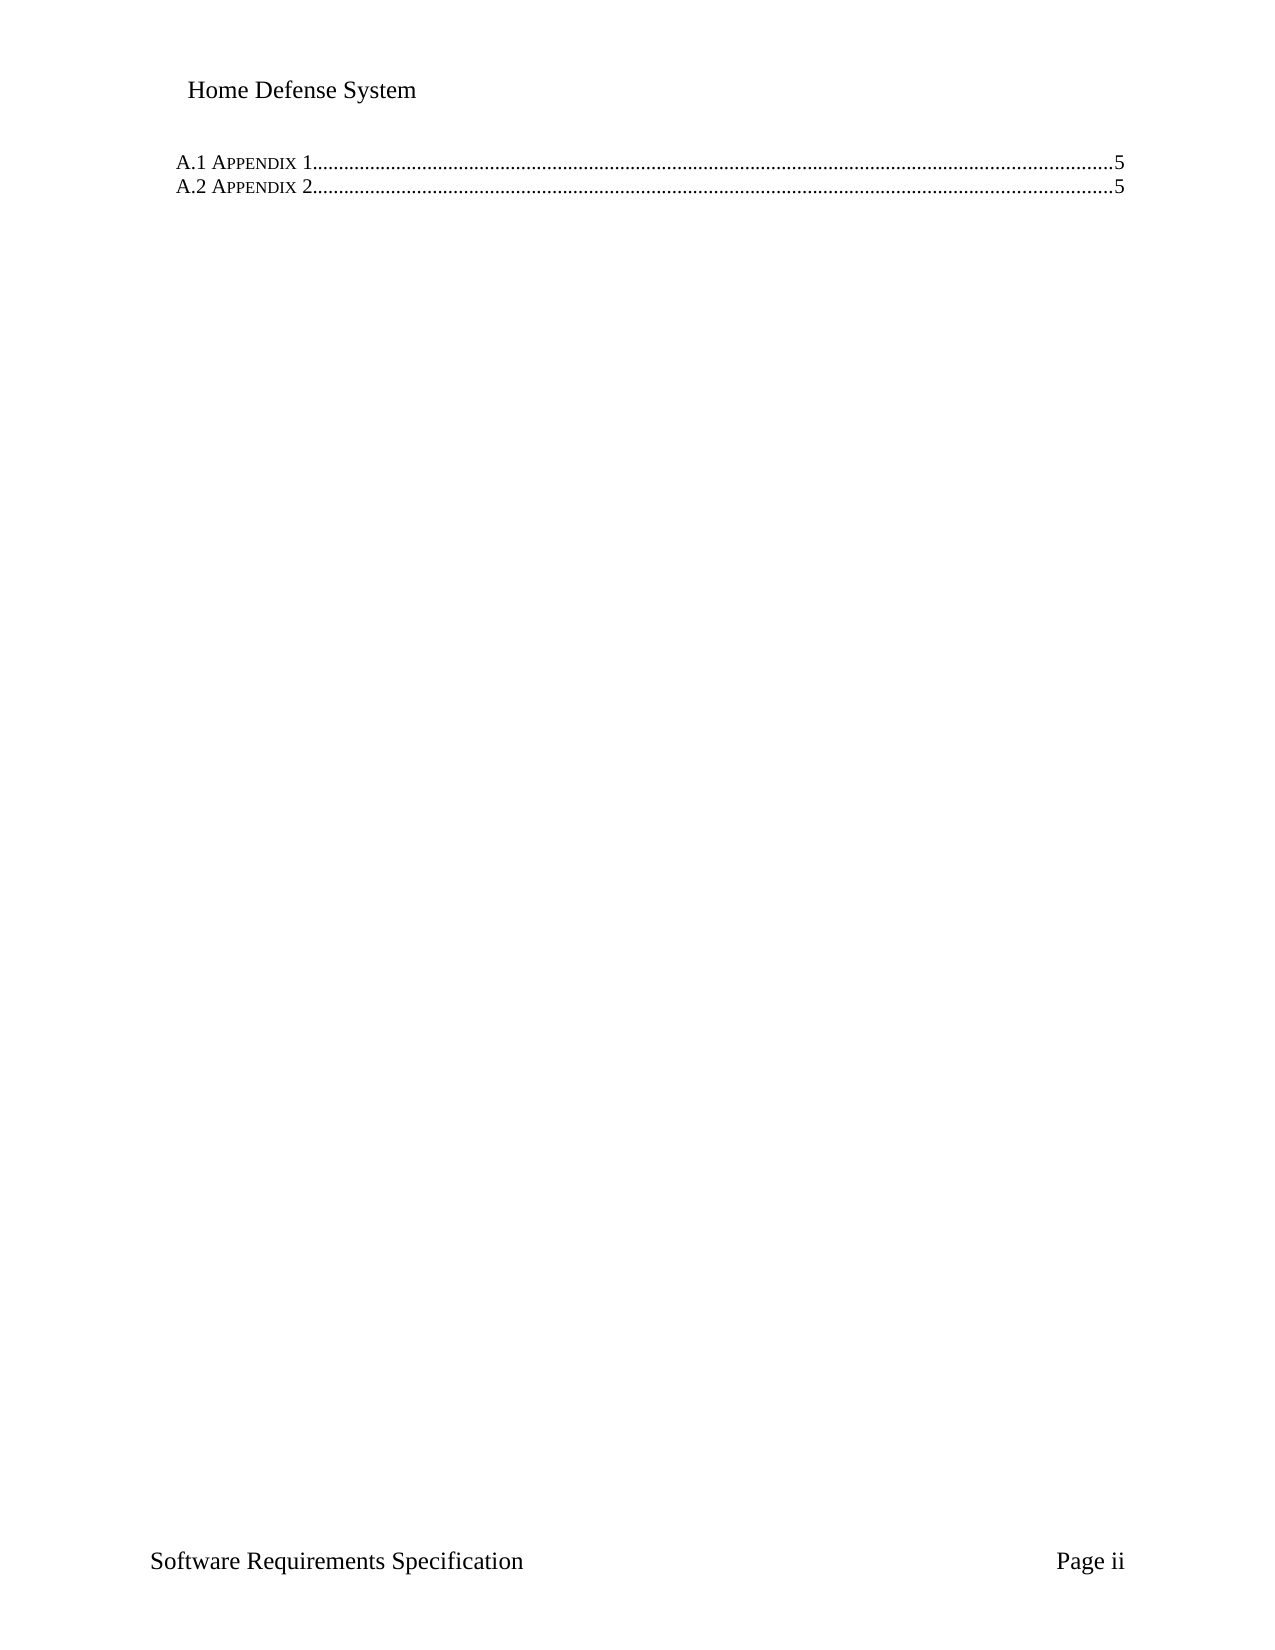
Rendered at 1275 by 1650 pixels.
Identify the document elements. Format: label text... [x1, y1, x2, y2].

text A.1 Appendix 1 5 [175, 150, 1125, 174]
text A.2 Appendix 2 5 [175, 174, 1125, 198]
